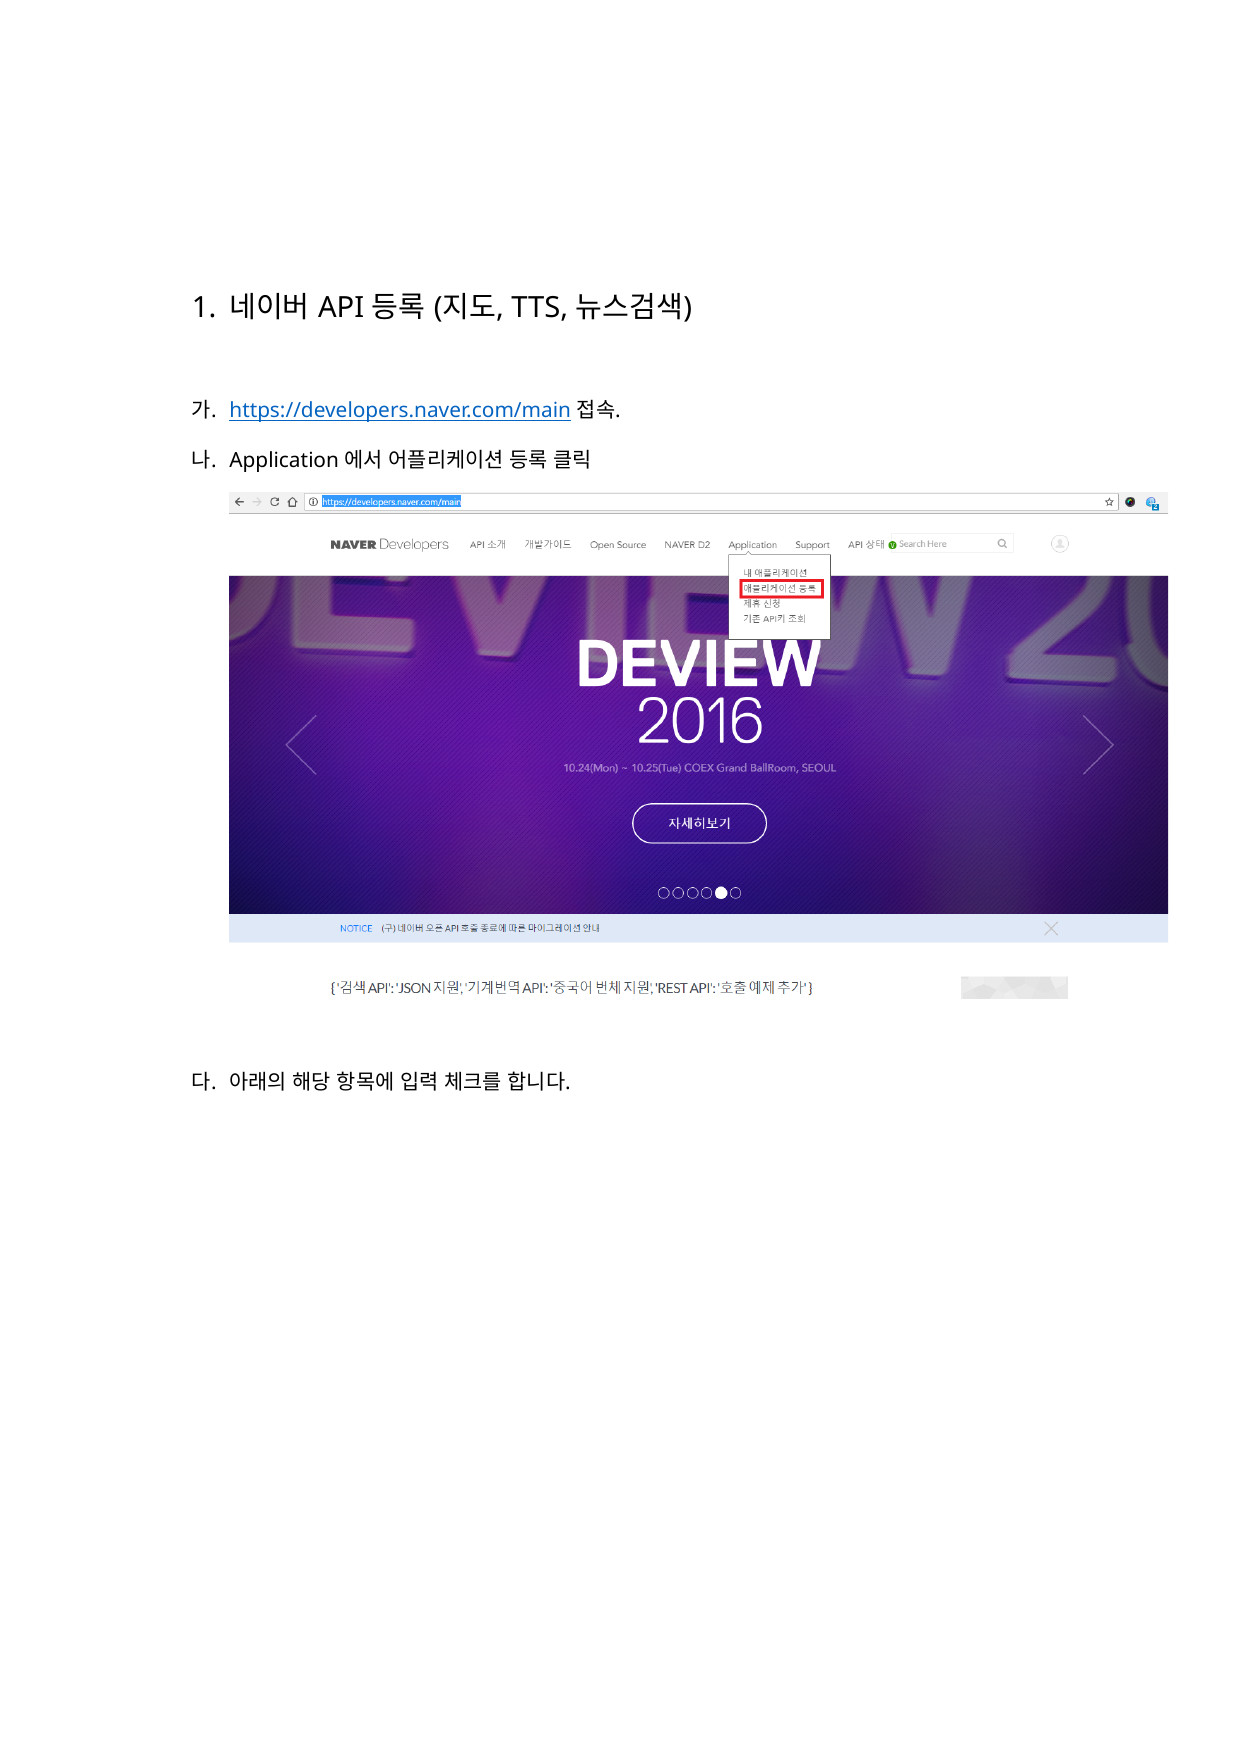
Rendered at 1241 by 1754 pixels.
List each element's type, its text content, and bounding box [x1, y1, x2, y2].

list https://developers.naver.com/main 접속. [192, 394, 1090, 424]
subtitle 네이버 API 등록 (지도, TTS, 뉴스검색) [192, 284, 1090, 326]
list 아래의 해당 항목에 입력 체크를 합니다. [192, 1065, 1090, 1095]
picture [229, 492, 1169, 999]
list Application 에서 어플리케이션 등록 클릭 [192, 443, 1090, 473]
